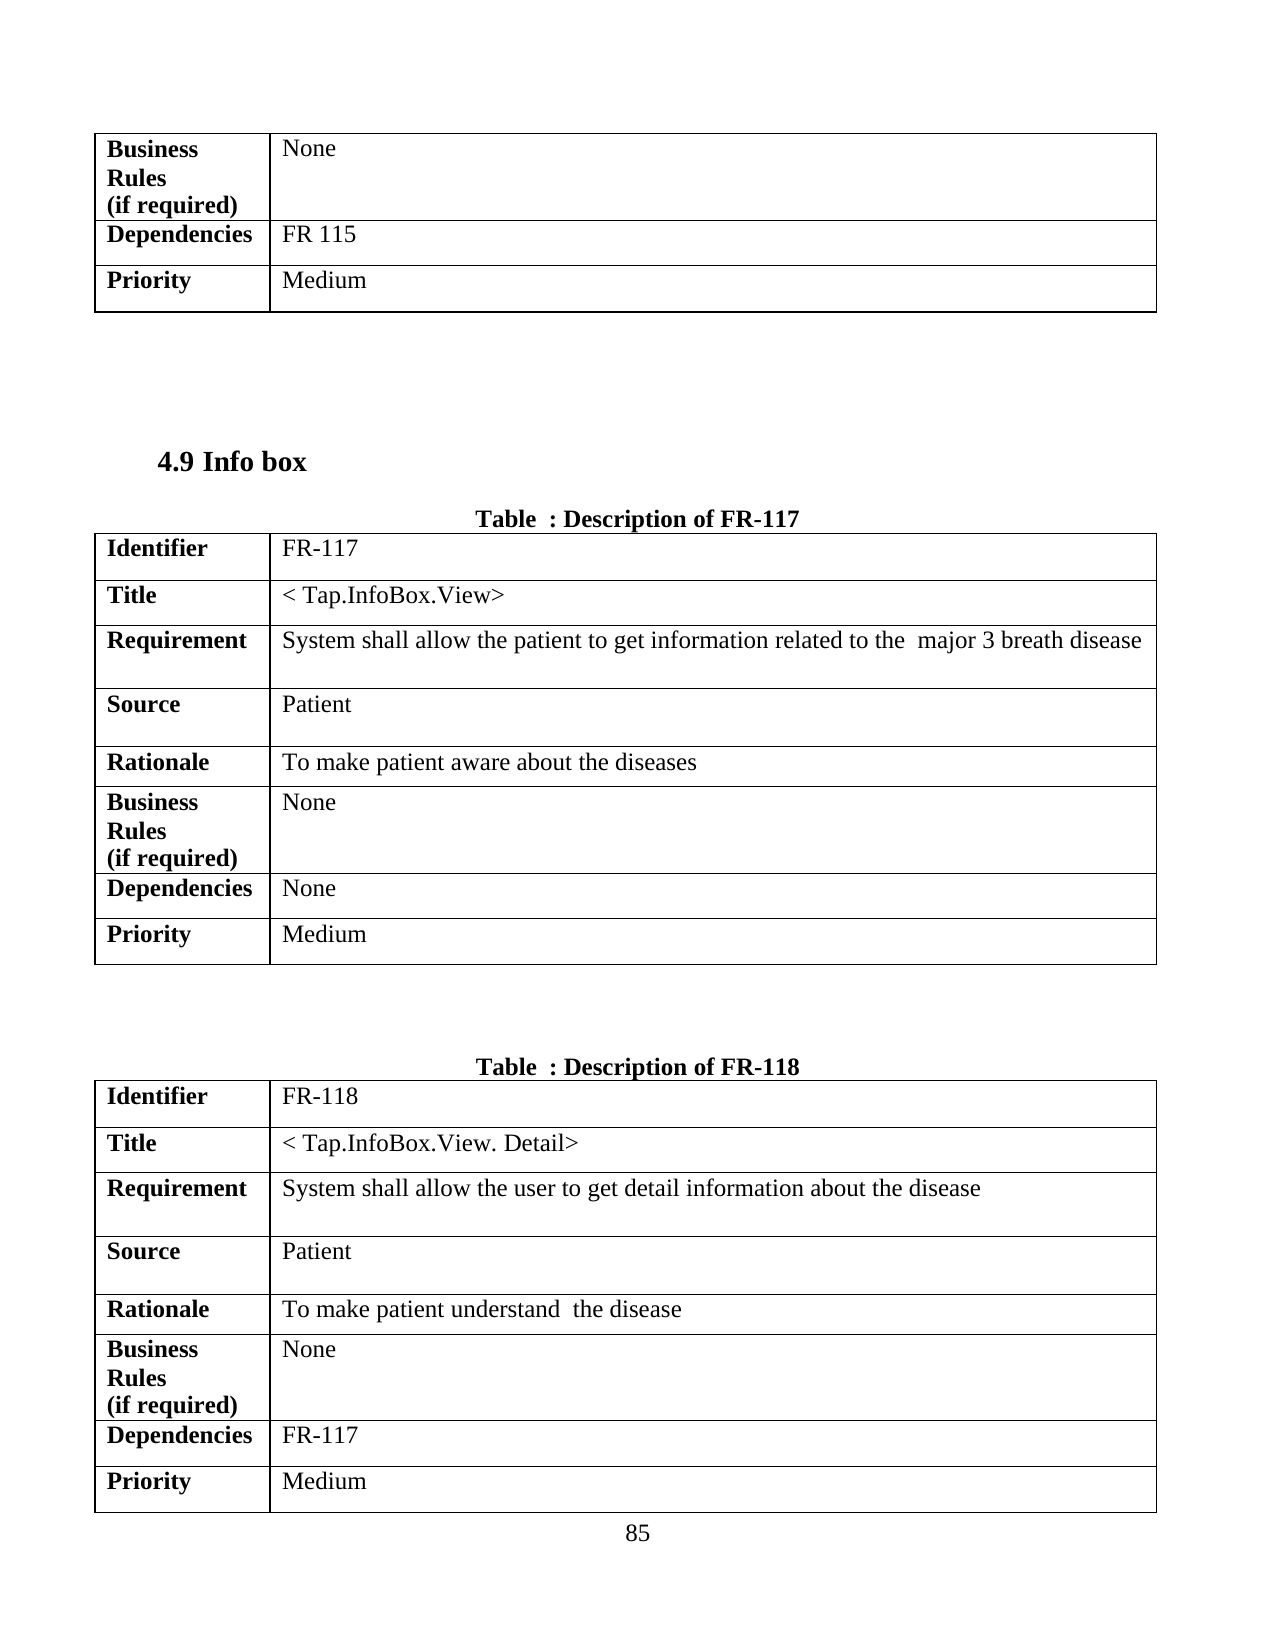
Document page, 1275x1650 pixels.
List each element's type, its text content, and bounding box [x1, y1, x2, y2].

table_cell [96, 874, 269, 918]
text Table : Description of FR-117 [475, 504, 1231, 533]
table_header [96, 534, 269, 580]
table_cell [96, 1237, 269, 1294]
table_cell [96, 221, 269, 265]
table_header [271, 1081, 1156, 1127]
subtitle Info box [157, 444, 311, 478]
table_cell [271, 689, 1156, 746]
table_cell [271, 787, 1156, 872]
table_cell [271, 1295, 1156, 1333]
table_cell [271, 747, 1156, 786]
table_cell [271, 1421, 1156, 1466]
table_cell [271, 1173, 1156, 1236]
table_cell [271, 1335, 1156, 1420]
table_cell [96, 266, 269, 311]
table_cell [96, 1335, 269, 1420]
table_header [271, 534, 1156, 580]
text Table : Description of FR-118 [187, 1052, 1088, 1080]
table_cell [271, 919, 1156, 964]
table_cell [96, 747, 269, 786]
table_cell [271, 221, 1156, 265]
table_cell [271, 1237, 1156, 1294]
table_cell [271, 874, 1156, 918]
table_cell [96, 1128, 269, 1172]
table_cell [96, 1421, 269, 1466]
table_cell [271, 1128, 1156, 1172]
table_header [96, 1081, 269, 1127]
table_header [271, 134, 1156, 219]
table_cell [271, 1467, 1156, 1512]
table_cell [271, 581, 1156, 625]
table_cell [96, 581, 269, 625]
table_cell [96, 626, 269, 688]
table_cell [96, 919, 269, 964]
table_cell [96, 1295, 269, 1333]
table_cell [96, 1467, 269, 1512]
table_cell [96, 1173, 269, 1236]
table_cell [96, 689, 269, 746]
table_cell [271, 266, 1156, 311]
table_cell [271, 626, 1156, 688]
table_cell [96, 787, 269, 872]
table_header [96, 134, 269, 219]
